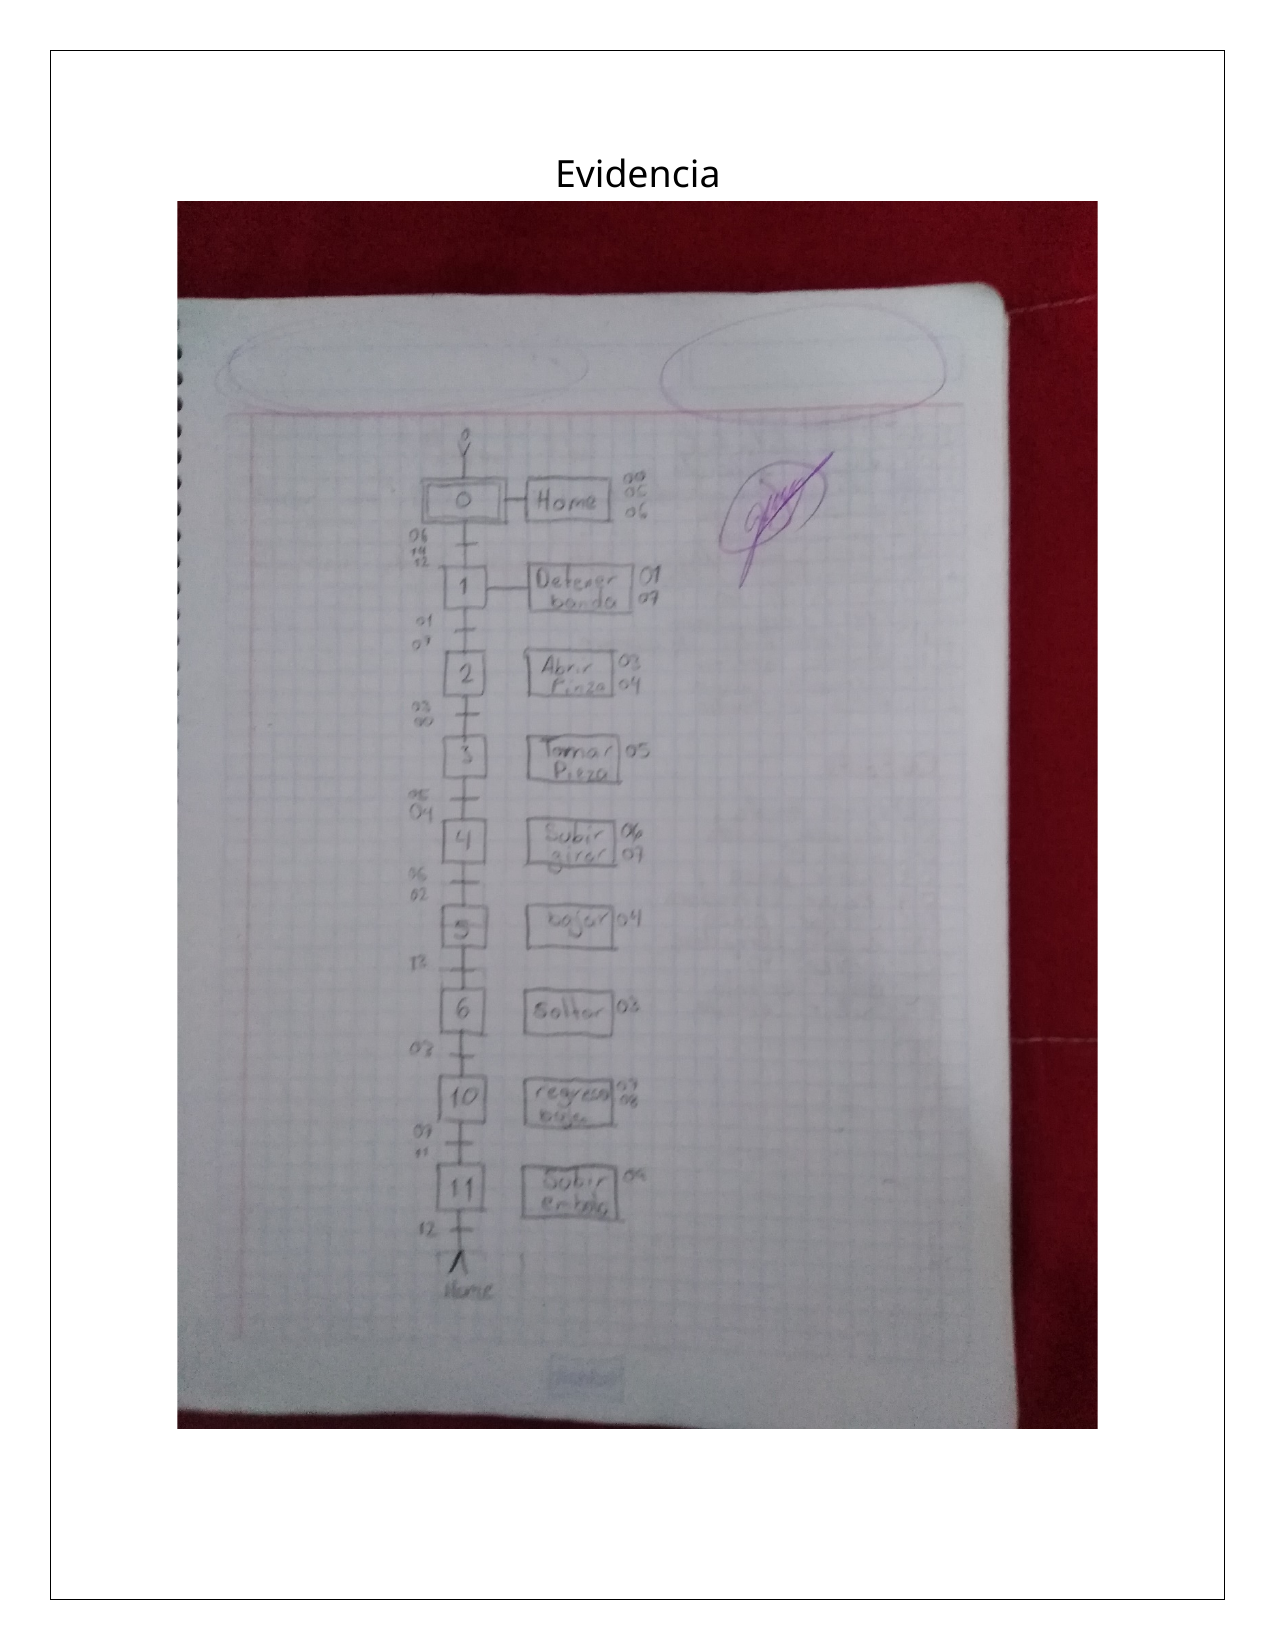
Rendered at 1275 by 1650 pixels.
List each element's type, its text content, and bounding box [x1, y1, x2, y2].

text Evidencia [177, 147, 1098, 198]
picture [177, 201, 1098, 1429]
